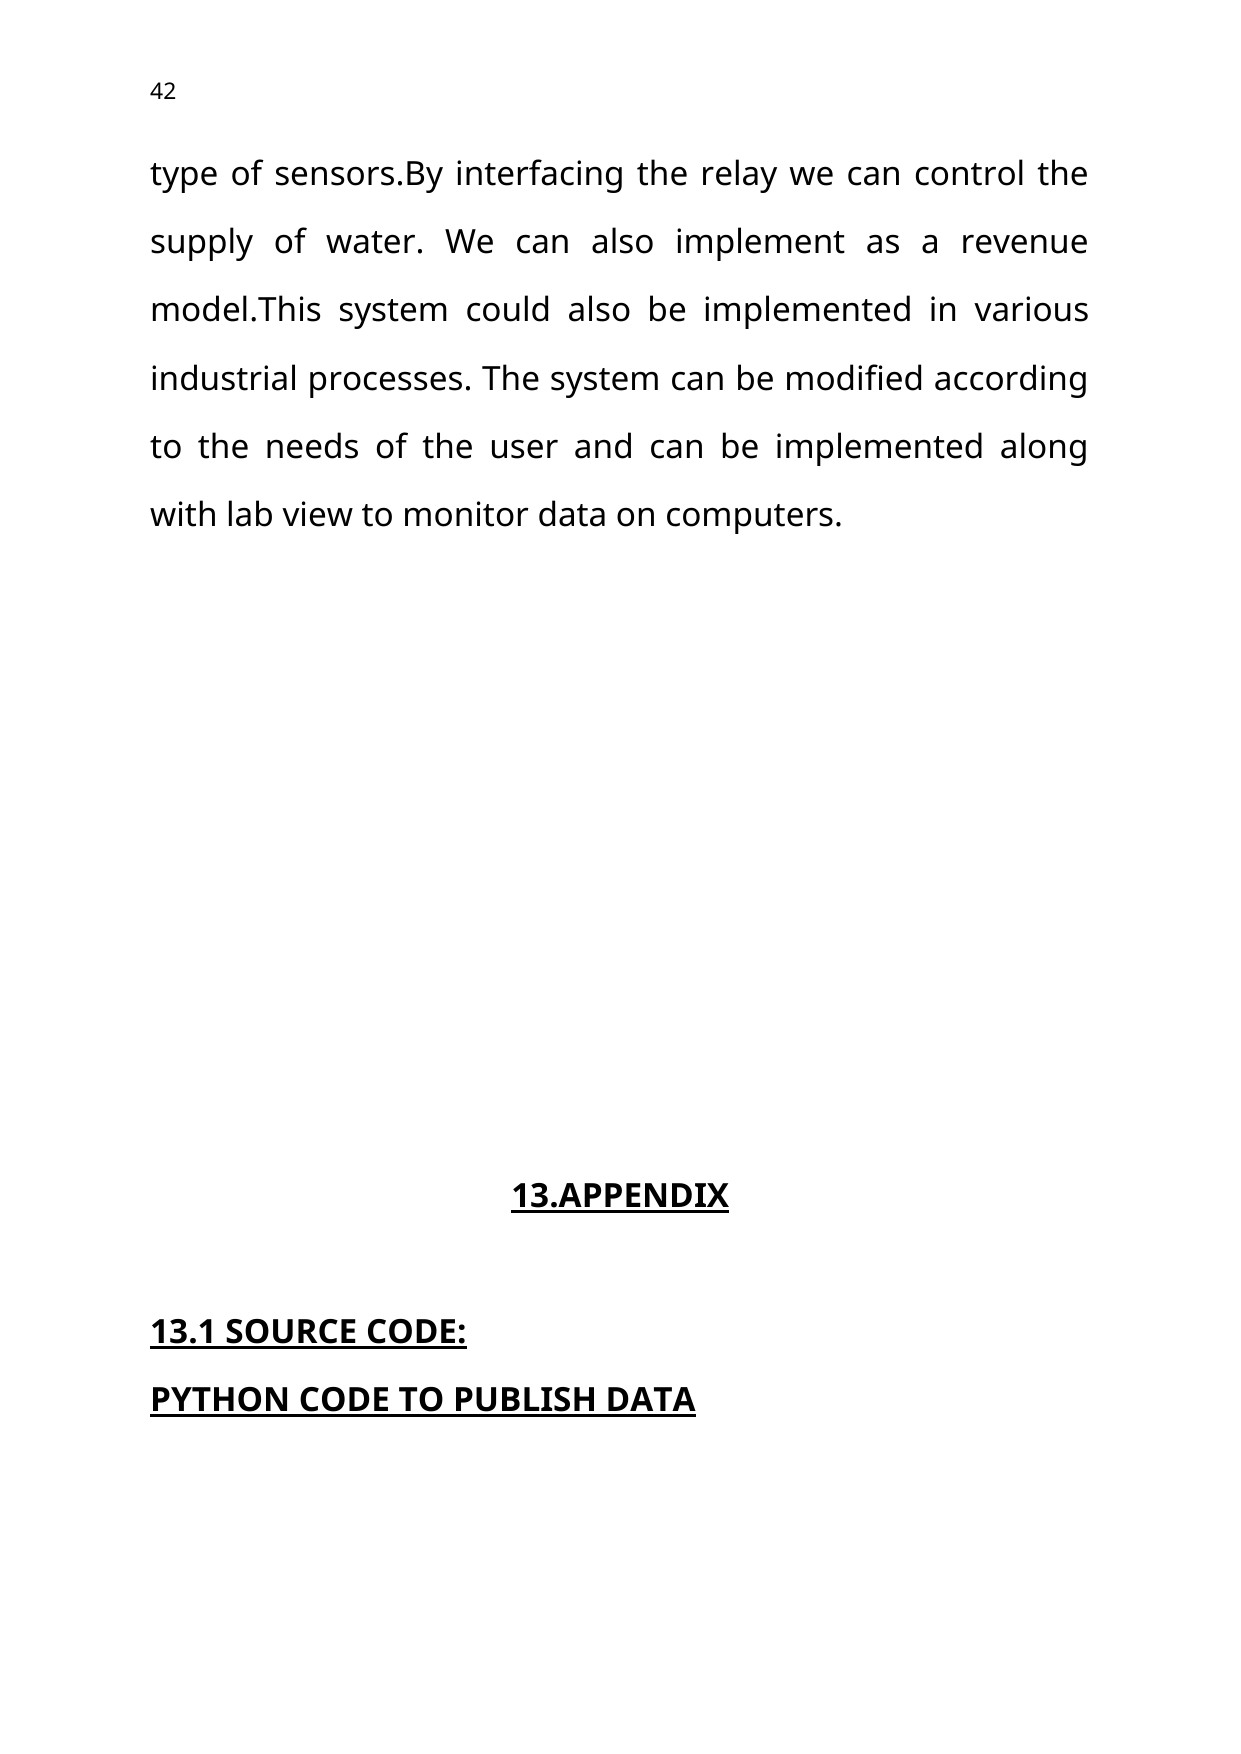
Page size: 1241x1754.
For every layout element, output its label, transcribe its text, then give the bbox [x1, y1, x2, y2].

text PYTHON CODE TO PUBLISH DATA [150, 1376, 1090, 1422]
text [150, 150, 1090, 536]
text 13.1 SOURCE CODE: [150, 1308, 1090, 1353]
text 13.APPENDIX [150, 1172, 1090, 1217]
